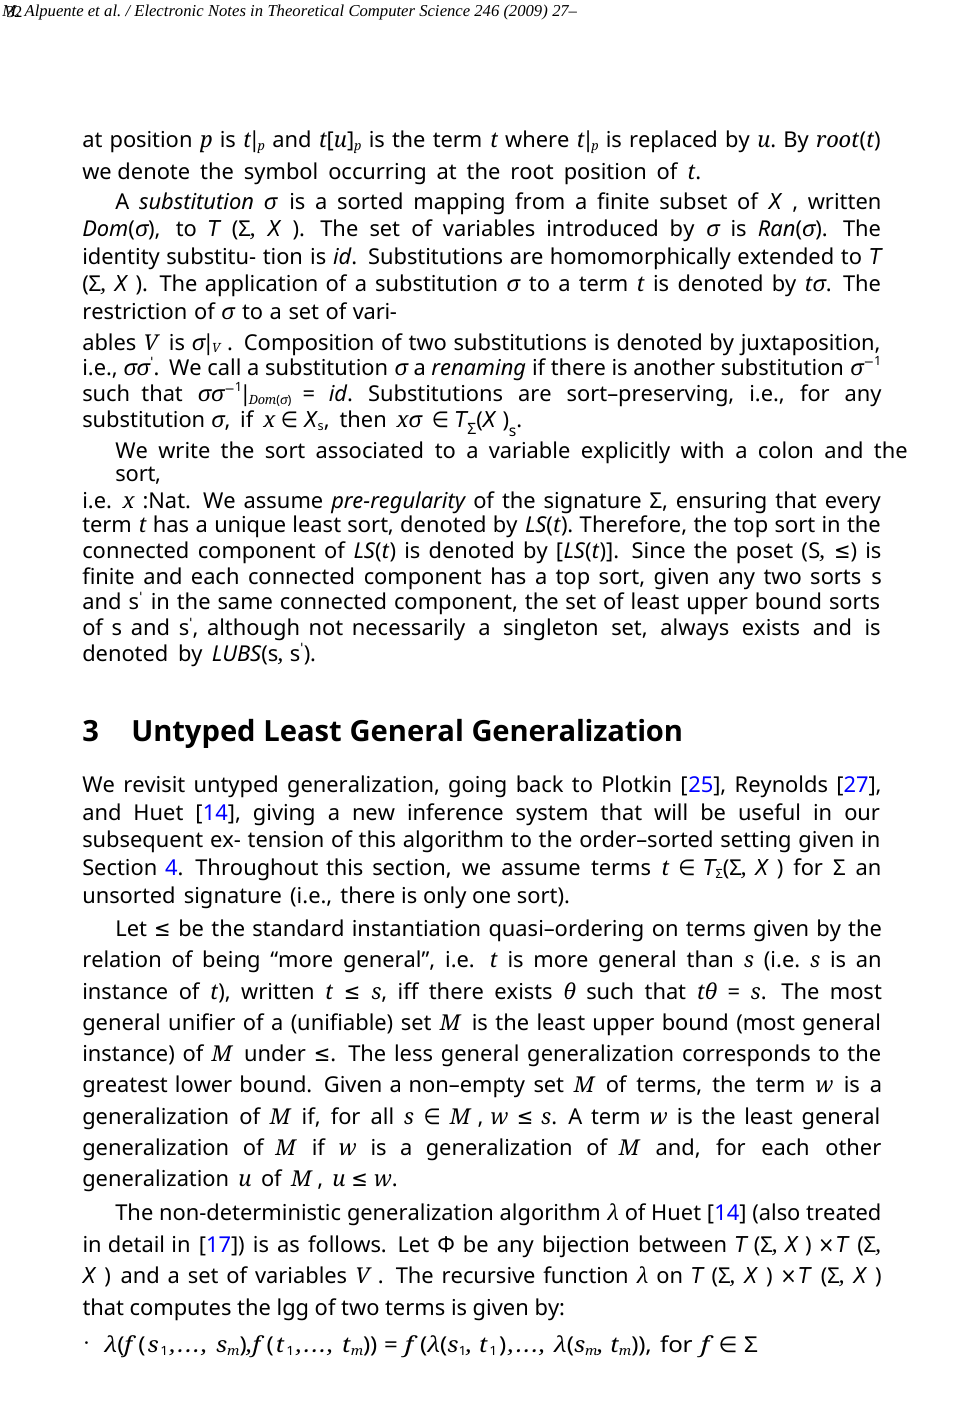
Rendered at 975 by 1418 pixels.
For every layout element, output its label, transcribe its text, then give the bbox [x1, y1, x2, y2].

text The non-deterministic generalization algorithm λ of Huet [14] (also treated in detail in [17]) is as follows. Let Φ be any bijection between T (Σ, X ) ×T (Σ, X ) and a set of variables V . The recursive function λ on T (Σ, X ) ×T (Σ, X ) that computes the lgg of two terms is given by: [82, 1197, 881, 1322]
subtitle Untyped Least General Generalization [82, 710, 908, 750]
text We revisit untyped generalization, going back to Plotkin [25], Reynolds [27], and Huet [14], giving a new inference system that will be useful in our subsequent ex- tension of this algorithm to the order–sorted setting given in Section 4. Throughout this section, we assume terms t ∈ TΣ(Σ, X ) for Σ an unsorted signature (i.e., there is only one sort). [82, 770, 881, 909]
text at position p is t|p and t[u]p is the term t where t|p is replaced by u. By root(t) we denote the symbol occurring at the root position of t. [82, 124, 881, 186]
text We write the sort associated to a variable explicitly with a colon and the sort, [115, 441, 908, 486]
text Let ≤ be the standard instantiation quasi–ordering on terms given by the relation of being “more general”, i.e. t is more general than s (i.e. s is an instance of t), written t ≤ s, iff there exists θ such that tθ = s. The most general unifier of a (unifiable) set M is the least upper bound (most general instance) of M under ≤. The less general generalization corresponds to the greatest lower bound. Given a non–empty set M of terms, the term w is a generalization of M if, for all s ∈ M , w ≤ s. A term w is the least general generalization of M if w is a generalization of M and, for each other generalization u of M , u ≤ w. [82, 913, 882, 1193]
text A substitution σ is a sorted mapping from a finite subset of X , written Dom(σ), to T (Σ, X ). The set of variables introduced by σ is Ran(σ). The identity substitu- tion is id. Substitutions are homomorphically extended to T (Σ, X ). The application of a substitution σ to a term t is denoted by tσ. The restriction of σ to a set of vari- [82, 187, 881, 326]
text ables V is σ|V . Composition of two substitutions is denoted by juxtaposition, i.e., σσ'. We call a substitution σ a renaming if there is another substitution σ−1 such that σσ−1|Dom(σ) = id. Substitutions are sort–preserving, i.e., for any substitution σ, if x ∈ Xs, then xσ ∈ TΣ(X )s. [82, 329, 881, 441]
text i.e. x :Nat. We assume pre-regularity of the signature Σ, ensuring that every term t has a unique least sort, denoted by LS(t). Therefore, the top sort in the connected component of LS(t) is denoted by [LS(t)]. Since the poset (S, ≤) is finite and each connected component has a top sort, given any two sorts s and s' in the same connected component, the set of least upper bound sorts of s and s', although not necessarily a singleton set, always exists and is denoted by LUBS(s, s'). [82, 488, 881, 667]
list λ(f (s1,..., sm),f (t1,..., tm)) = f (λ(s1, t1),..., λ(sm, tm)), for f ∈ Σ [83, 1329, 908, 1359]
